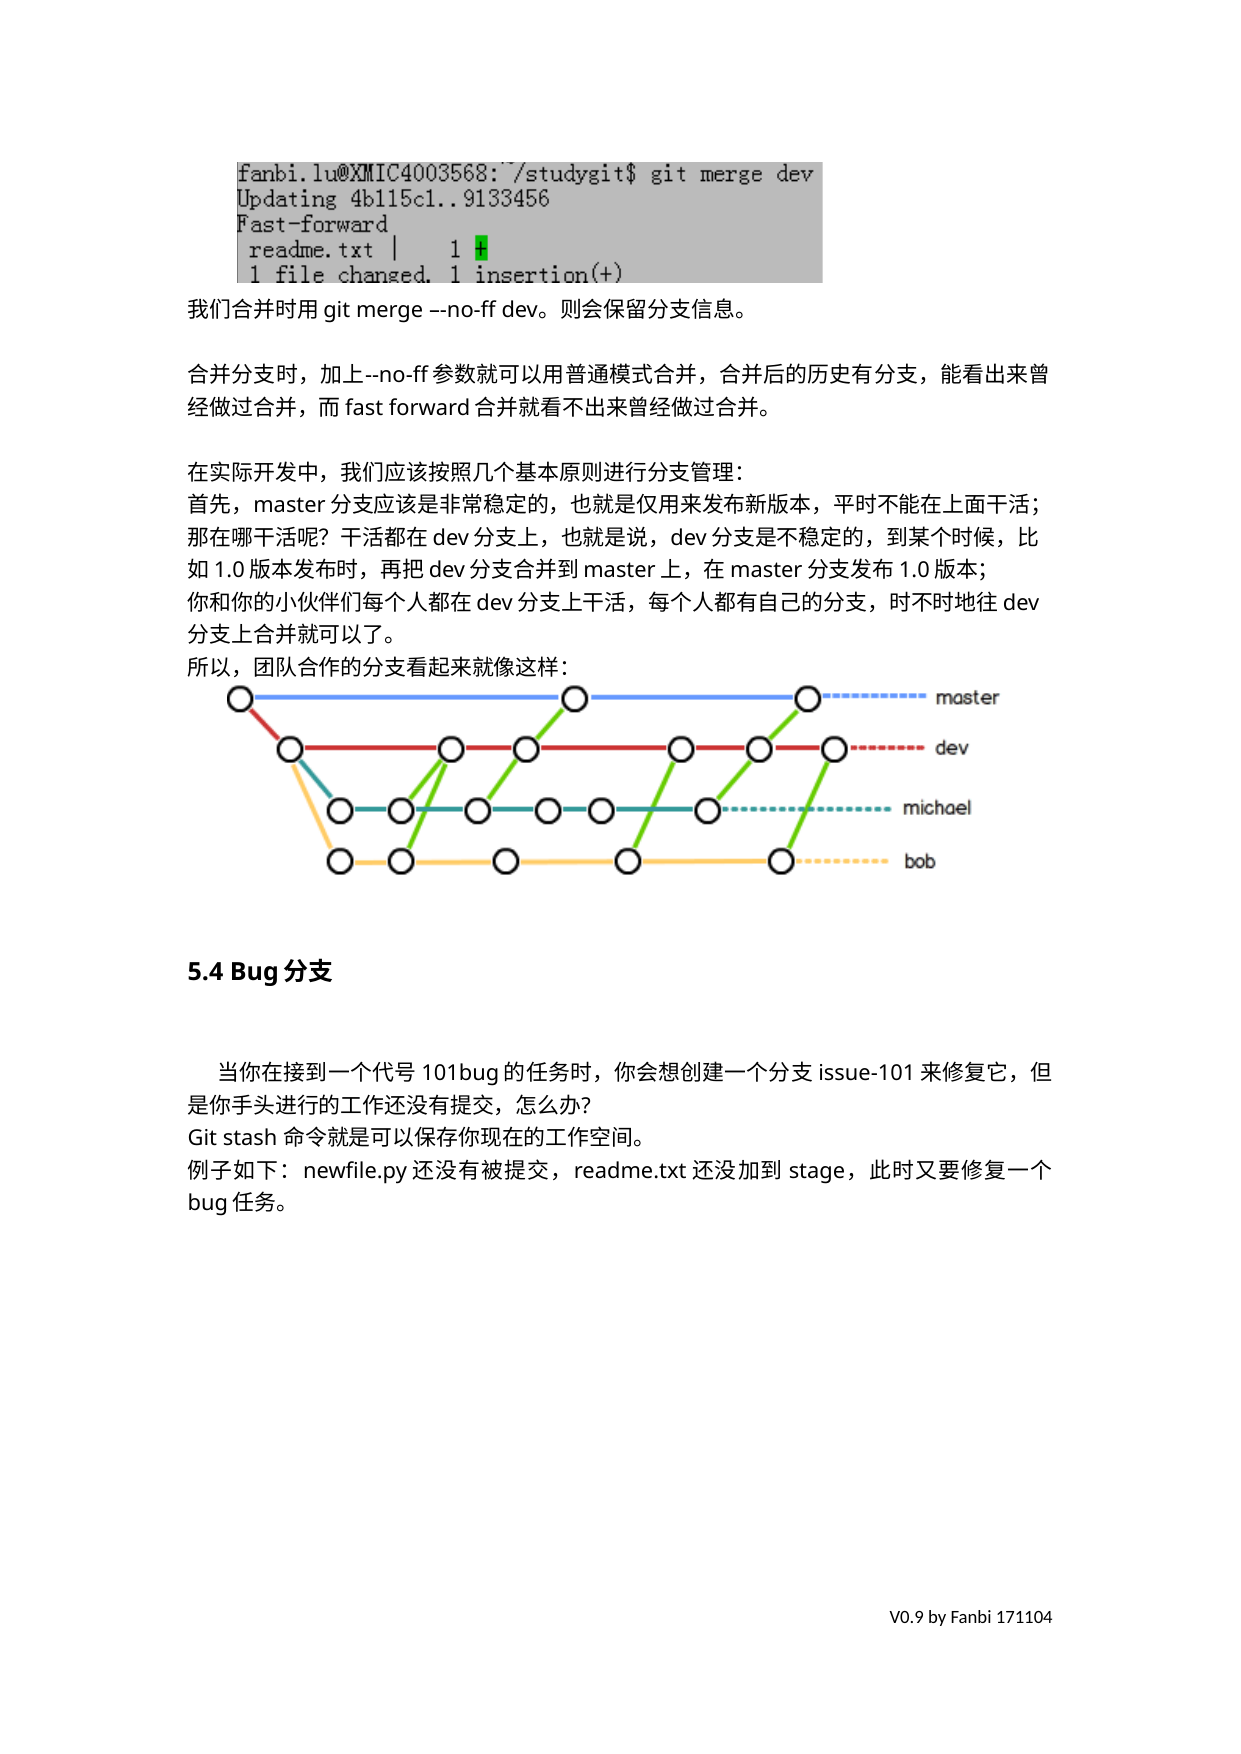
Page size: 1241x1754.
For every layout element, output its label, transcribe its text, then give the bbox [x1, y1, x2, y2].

text 在实际开发中，我们应该按照几个基本原则进行分支管理： [187, 454, 1053, 487]
text 合并分支时，加上--no-ff参数就可以用普通模式合并，合并后的历史有分支，能看出来曾经做过合并，而fast forward合并就看不出来曾经做过合并。 [187, 357, 1053, 422]
text Git stash 命令就是可以保存你现在的工作空间。 [187, 1120, 1053, 1153]
picture [227, 682, 1006, 878]
text 例子如下：newfile.py还没有被提交，readme.txt还没加到stage，此时又要修复一个bug任务。 [187, 1153, 1053, 1218]
text 当你在接到一个代号101bug的任务时，你会想创建一个分支issue-101来修复它，但是你手头进行的工作还没有提交，怎么办? [187, 1055, 1053, 1120]
picture [237, 162, 823, 283]
subtitle 5.4 Bug分支 [187, 937, 1053, 1002]
text 首先，master分支应该是非常稳定的，也就是仅用来发布新版本，平时不能在上面干活； [187, 487, 1053, 519]
text 我们合并时用git merge –-no-ff dev。则会保留分支信息。 [187, 292, 1053, 324]
text 那在哪干活呢？干活都在dev分支上，也就是说，dev分支是不稳定的，到某个时候，比如1.0版本发布时，再把dev分支合并到master上，在master分支发布1.0版本； [187, 519, 1053, 584]
text 你和你的小伙伴们每个人都在dev分支上干活，每个人都有自己的分支，时不时地往dev分支上合并就可以了。 [187, 584, 1053, 649]
text 所以，团队合作的分支看起来就像这样： [187, 649, 1053, 682]
